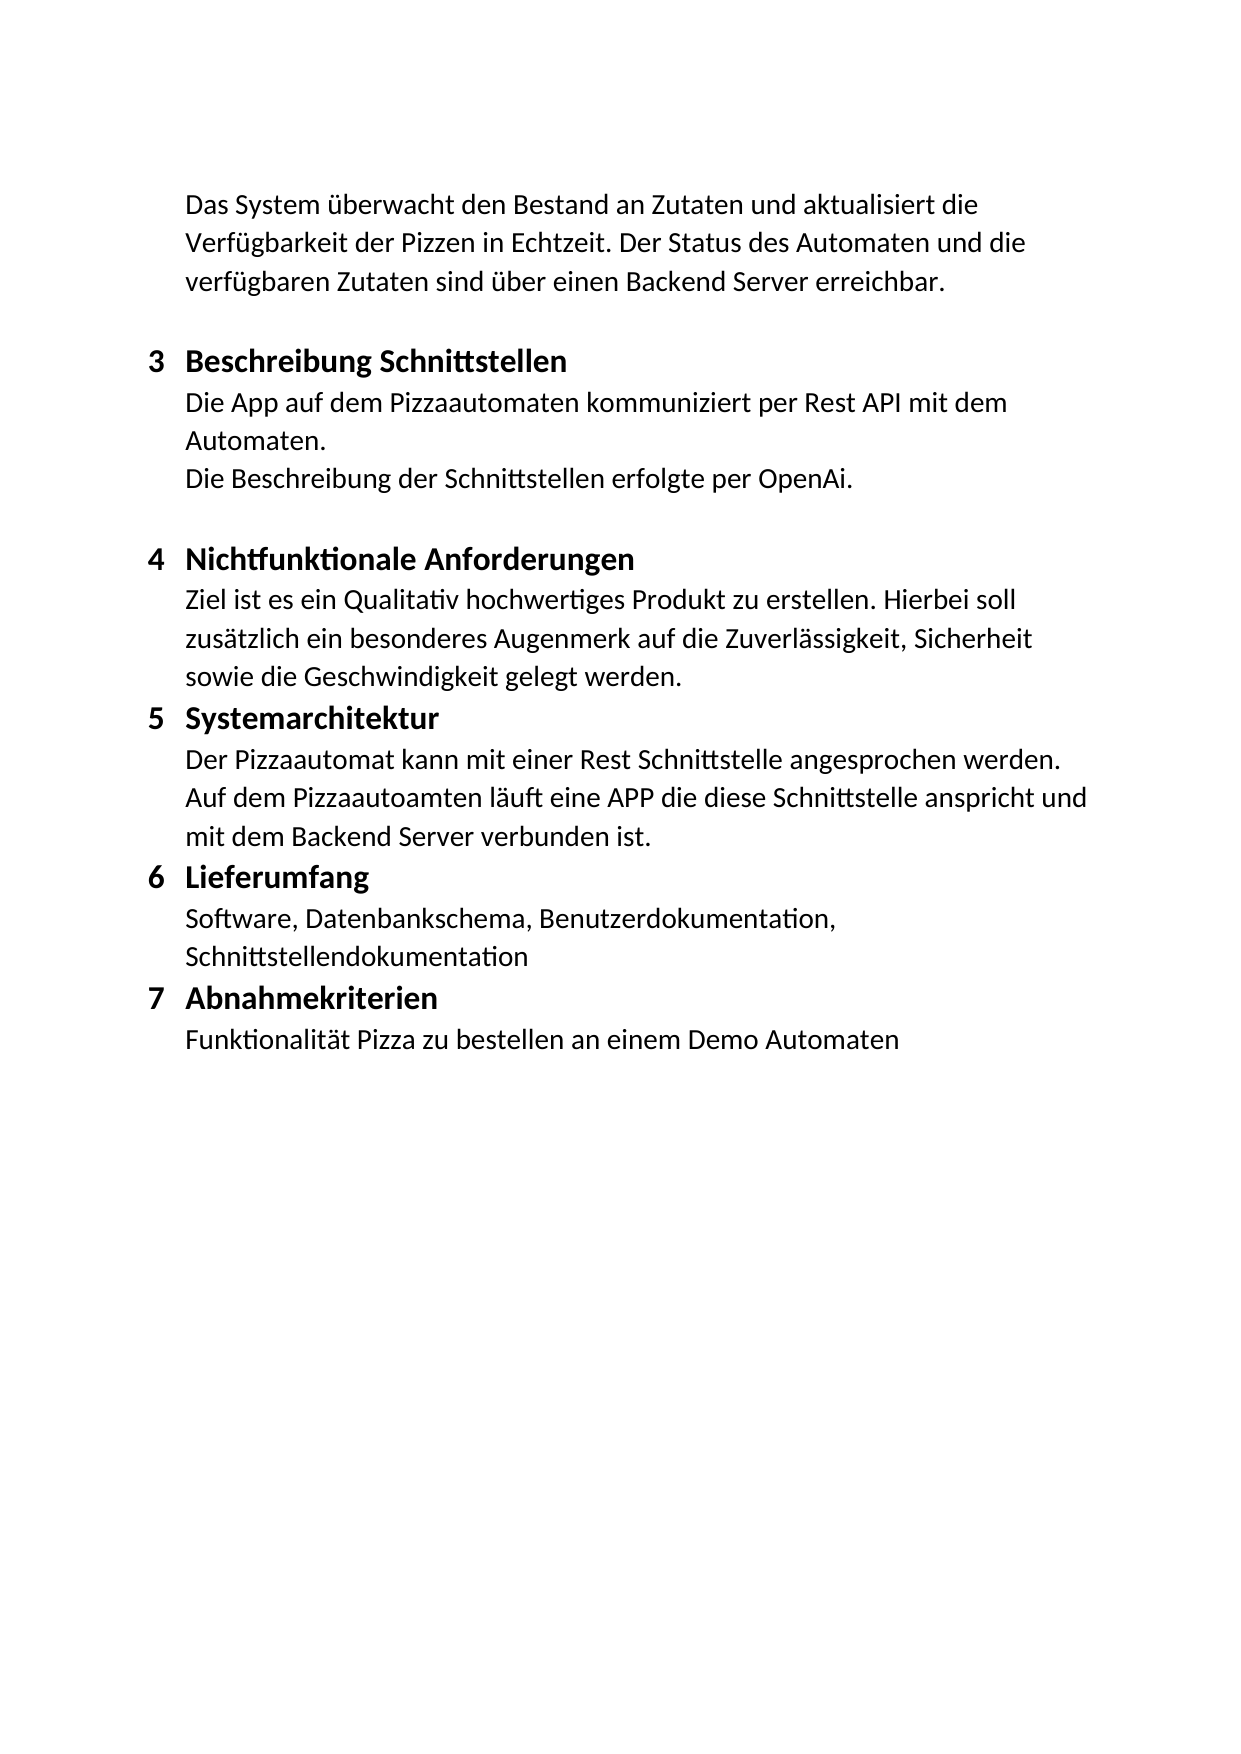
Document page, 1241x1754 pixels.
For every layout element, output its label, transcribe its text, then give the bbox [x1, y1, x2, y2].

list Software, Datenbankschema, Benutzerdokumentation, Schnittstellendokumentation [185, 900, 1093, 974]
list Das System überwacht den Bestand an Zutaten und aktualisiert die Verfügbarkeit der Pizzen in Echtzeit. Der Status des Automaten und die verfügbaren Zutaten sind über einen Backend Server erreichbar. [185, 186, 1093, 298]
list Nichtfunktionale Anforderungen [148, 537, 1093, 578]
list Der Pizzaautomat kann mit einer Rest Schnittstelle angesprochen werden. Auf dem Pizzaautoamten läuft eine APP die diese Schnittstelle anspricht und mit dem Backend Server verbunden ist. [185, 741, 1093, 853]
list Abnahmekriterien [148, 977, 1093, 1018]
list Ziel ist es ein Qualitativ hochwertiges Produkt zu erstellen. Hierbei soll zusätzlich ein besonderes Augenmerk auf die Zuverlässigkeit, Sicherheit sowie die Geschwindigkeit gelegt werden. [185, 581, 1093, 694]
list Systemarchitektur [148, 697, 1093, 737]
list Die Beschreibung der Schnittstellen erfolgte per OpenAi. [185, 461, 1093, 496]
list Funktionalität Pizza zu bestellen an einem Demo Automaten [185, 1021, 1093, 1056]
list Lieferumfang [148, 856, 1093, 897]
list Die App auf dem Pizzaautomaten kommuniziert per Rest API mit dem Automaten. [185, 384, 1093, 458]
list Beschreibung Schnittstellen [148, 340, 1093, 381]
